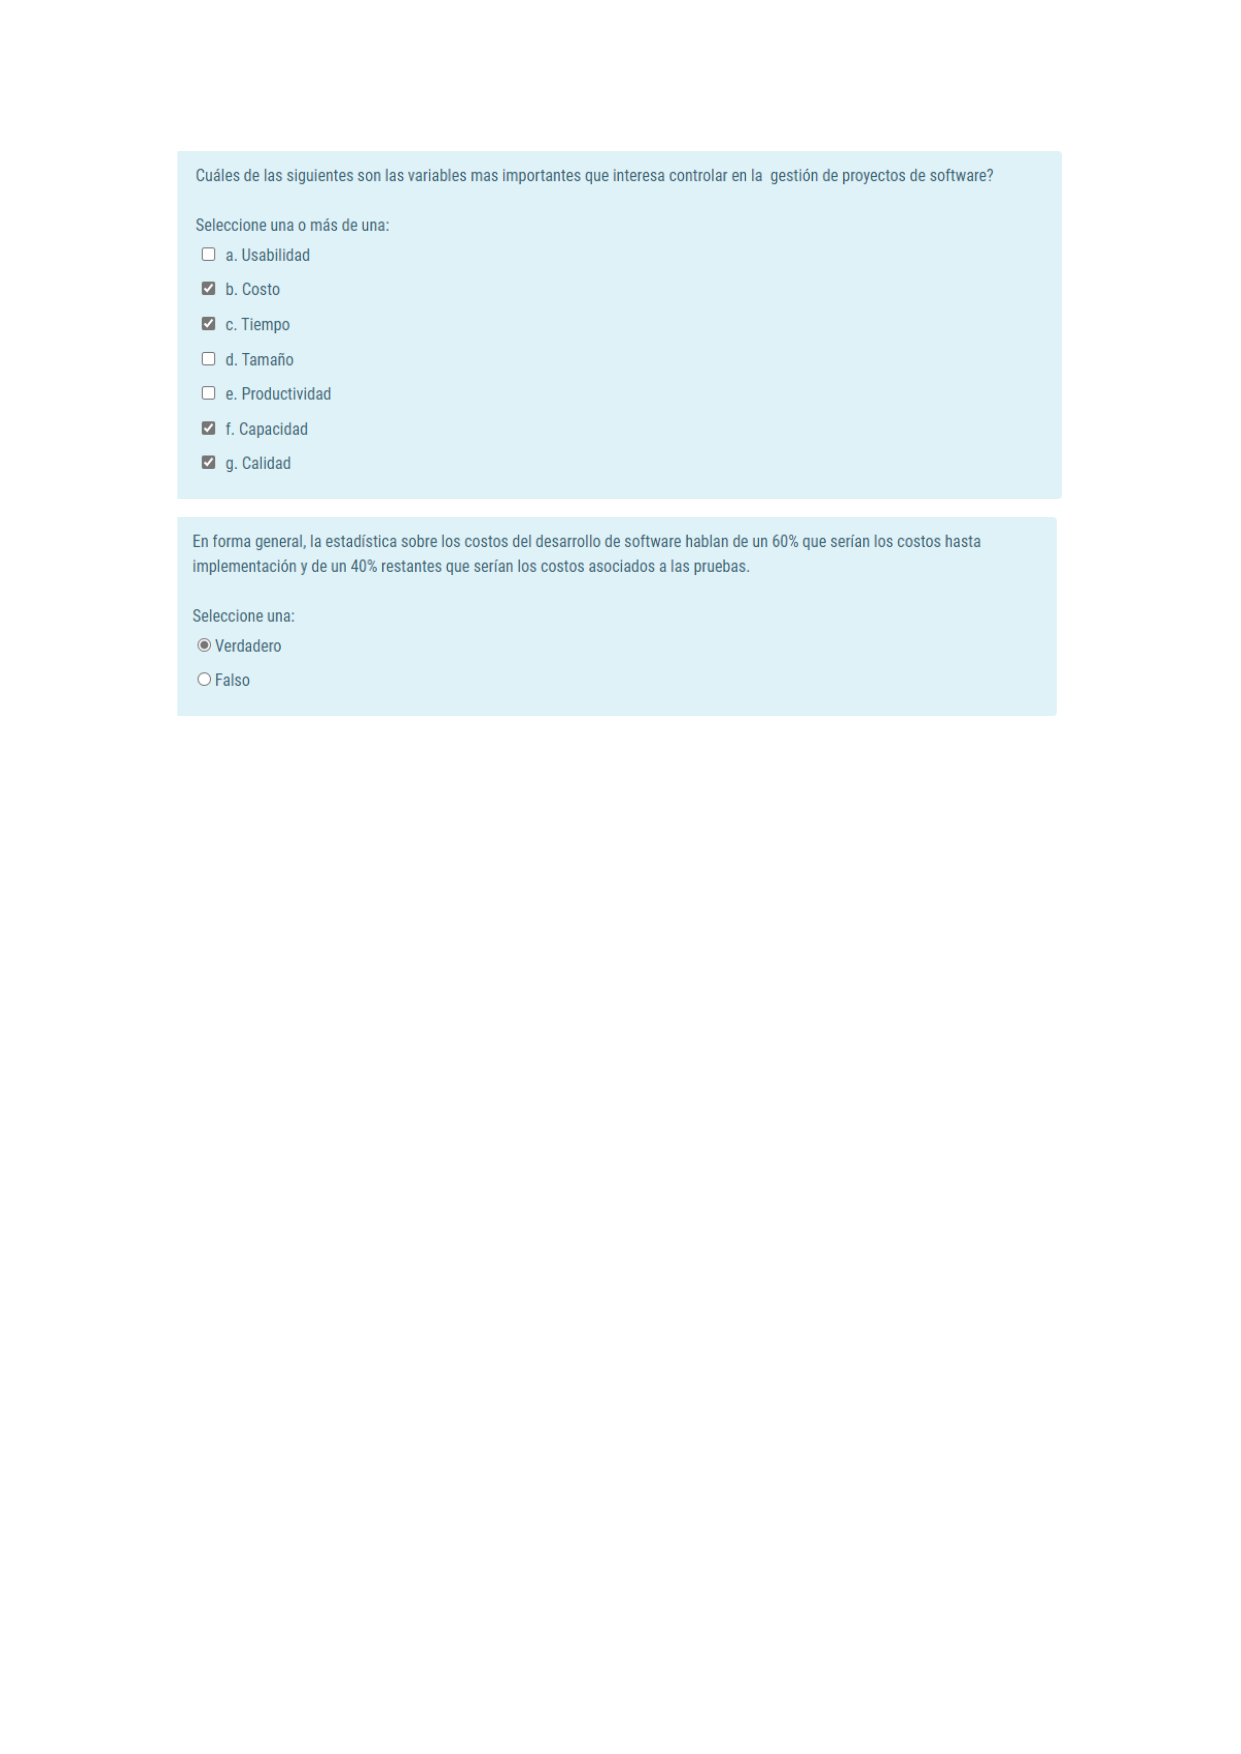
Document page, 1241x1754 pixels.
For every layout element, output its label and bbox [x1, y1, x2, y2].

picture [177, 147, 1063, 499]
picture [177, 517, 1063, 718]
